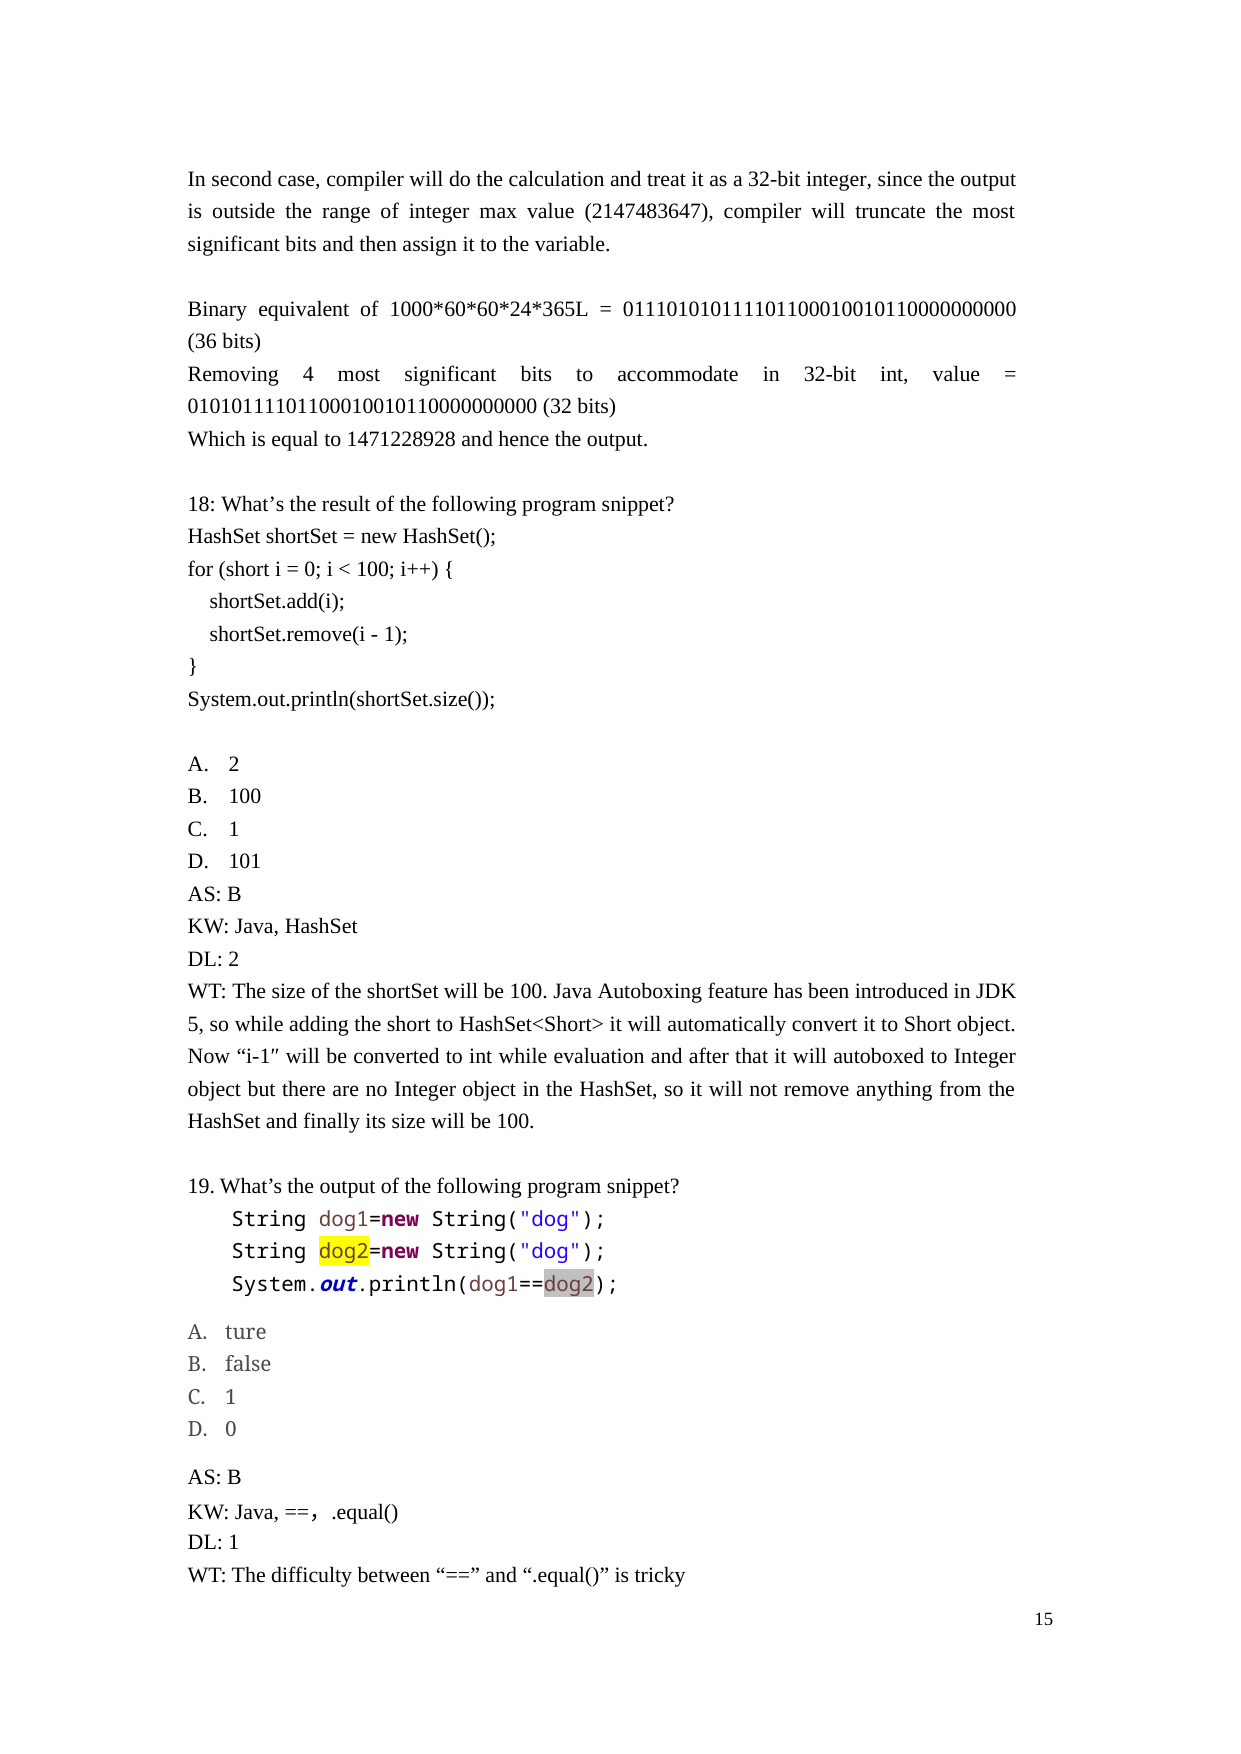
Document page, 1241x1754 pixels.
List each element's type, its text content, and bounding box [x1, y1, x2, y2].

text shortSet.remove(i - 1); [187, 617, 1017, 649]
text DL: 2 [187, 942, 1053, 974]
list 101 [187, 844, 1017, 877]
text WT: The difficulty between “==” and “.equal()” is tricky [187, 1558, 1053, 1591]
text System.out.println(shortSet.size()); [187, 682, 1017, 714]
text 18: What’s the result of the following program snippet? [187, 487, 1017, 519]
text shortSet.add(i); [187, 584, 1017, 617]
text Removing 4 most significant bits to accommodate in 32-bit int, value = 01010111101100010010110000000000 (32 bits) [187, 357, 1017, 422]
text KW: Java, HashSet [187, 909, 1053, 942]
text KW: Java, ==，.equal() [187, 1493, 1053, 1526]
list 100 [187, 779, 1017, 812]
list 0 [187, 1413, 1053, 1445]
text } [187, 649, 1017, 682]
text In second case, compiler will do the calculation and treat it as a 32-bit integer, since the output is outside the range of integer max value (2147483647), compiler will truncate the most significant bits and then assign it to the variable. [187, 162, 1017, 259]
text HashSet shortSet = new HashSet(); [187, 519, 1017, 552]
text for (short i = 0; i < 100; i++) { [187, 552, 1017, 584]
list 1 [187, 1380, 1053, 1413]
list ture [187, 1315, 1053, 1348]
text System.out.println(dog1==dog2); [187, 1267, 1053, 1299]
list false [187, 1348, 1053, 1380]
text Binary equivalent of 1000*60*60*24*365L = 011101010111101100010010110000000000 (36 bits) [187, 292, 1017, 357]
list 2 [187, 747, 1017, 779]
text String dog1=new String("dog"); [187, 1202, 1053, 1234]
text AS: B [187, 877, 1053, 909]
text AS: B [187, 1461, 1053, 1493]
list 1 [187, 812, 1017, 844]
text DL: 1 [187, 1526, 1053, 1558]
text Which is equal to 1471228928 and hence the output. [187, 422, 1017, 454]
text String dog2=new String("dog"); [187, 1234, 1053, 1267]
text 19. What’s the output of the following program snippet? [187, 1169, 1053, 1202]
text WT: The size of the shortSet will be 100. Java Autoboxing feature has been introduced in JDK 5, so while adding the short to HashSet<Short> it will automatically convert it to Short object. Now “i-1″ will be converted to int while evaluation and after that it will autoboxed to Integer object but there are no Integer object in the HashSet, so it will not remove anything from the HashSet and finally its size will be 100. [187, 974, 1017, 1137]
